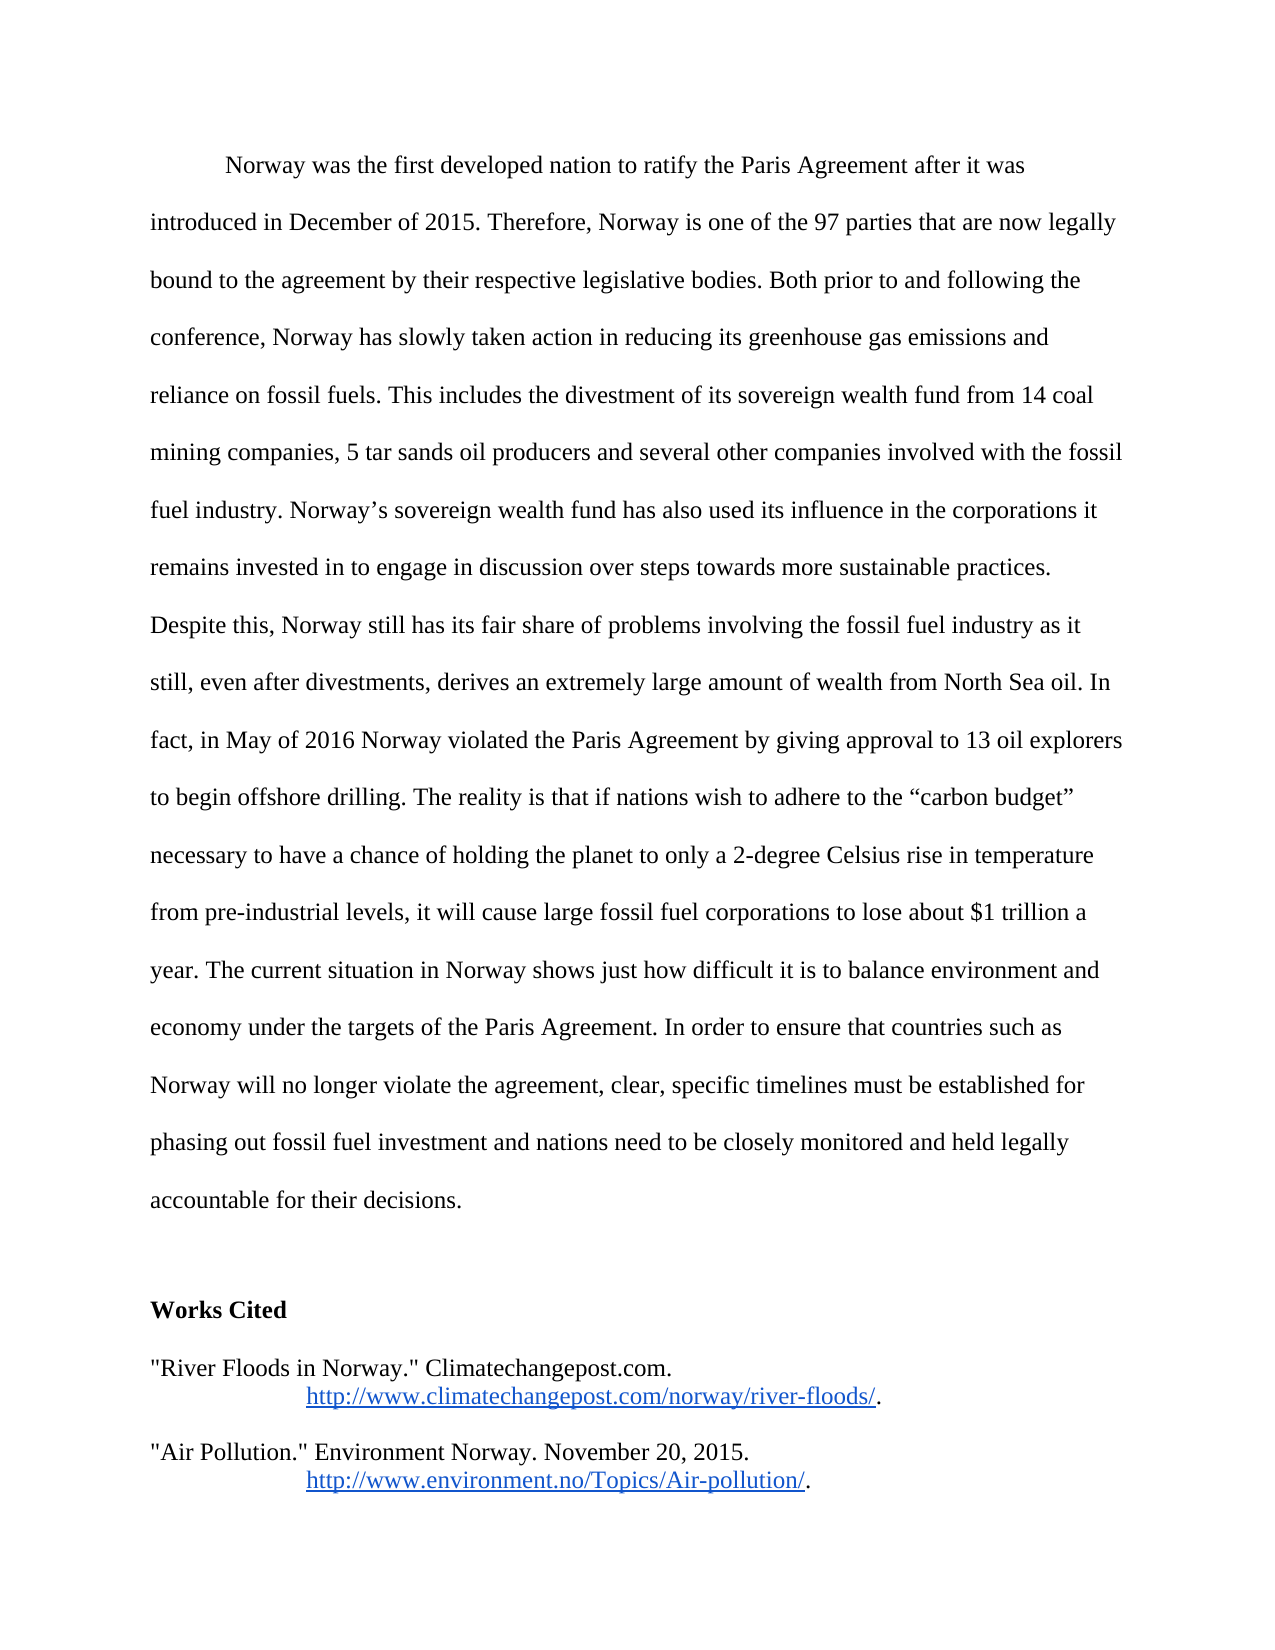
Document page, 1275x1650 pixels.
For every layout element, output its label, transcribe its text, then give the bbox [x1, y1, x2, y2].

text "River Floods in Norway." Climatechangepost.com. http://www.climatechangepost.com/norway/river-floods/. [150, 1353, 1125, 1410]
text "Air Pollution." Environment Norway. November 20, 2015. http://www.environment.no/Topics/Air-pollution/. [150, 1437, 1125, 1494]
text Works Cited [150, 1295, 1125, 1324]
text Norway was the first developed nation to ratify the Paris Agreement after it was introduced in December of 2015. Therefore, Norway is one of the 97 parties that are now legally bound to the agreement by their respective legislative bodies. Both prior to and following the conference, Norway has slowly taken action in reducing its greenhouse gas emissions and reliance on fossil fuels. This includes the divestment of its sovereign wealth fund from 14 coal mining companies, 5 tar sands oil producers and several other companies involved with the fossil fuel industry. Norway’s sovereign wealth fund has also used its influence in the corporations it remains invested in to engage in discussion over steps towards more sustainable practices. Despite this, Norway still has its fair share of problems involving the fossil fuel industry as it still, even after divestments, derives an extremely large amount of wealth from North Sea oil. In fact, in May of 2016 Norway violated the Paris Agreement by giving approval to 13 oil explorers to begin offshore drilling. The reality is that if nations wish to adhere to the “carbon budget” necessary to have a chance of holding the planet to only a 2-degree Celsius rise in temperature from pre-industrial levels, it will cause large fossil fuel corporations to lose about $1 trillion a year. The current situation in Norway shows just how difficult it is to balance environment and economy under the targets of the Paris Agreement. In order to ensure that countries such as Norway will no longer violate the agreement, clear, specific timelines must be established for phasing out fossil fuel investment and nations need to be closely monitored and held legally accountable for their decisions. [150, 150, 1125, 1214]
